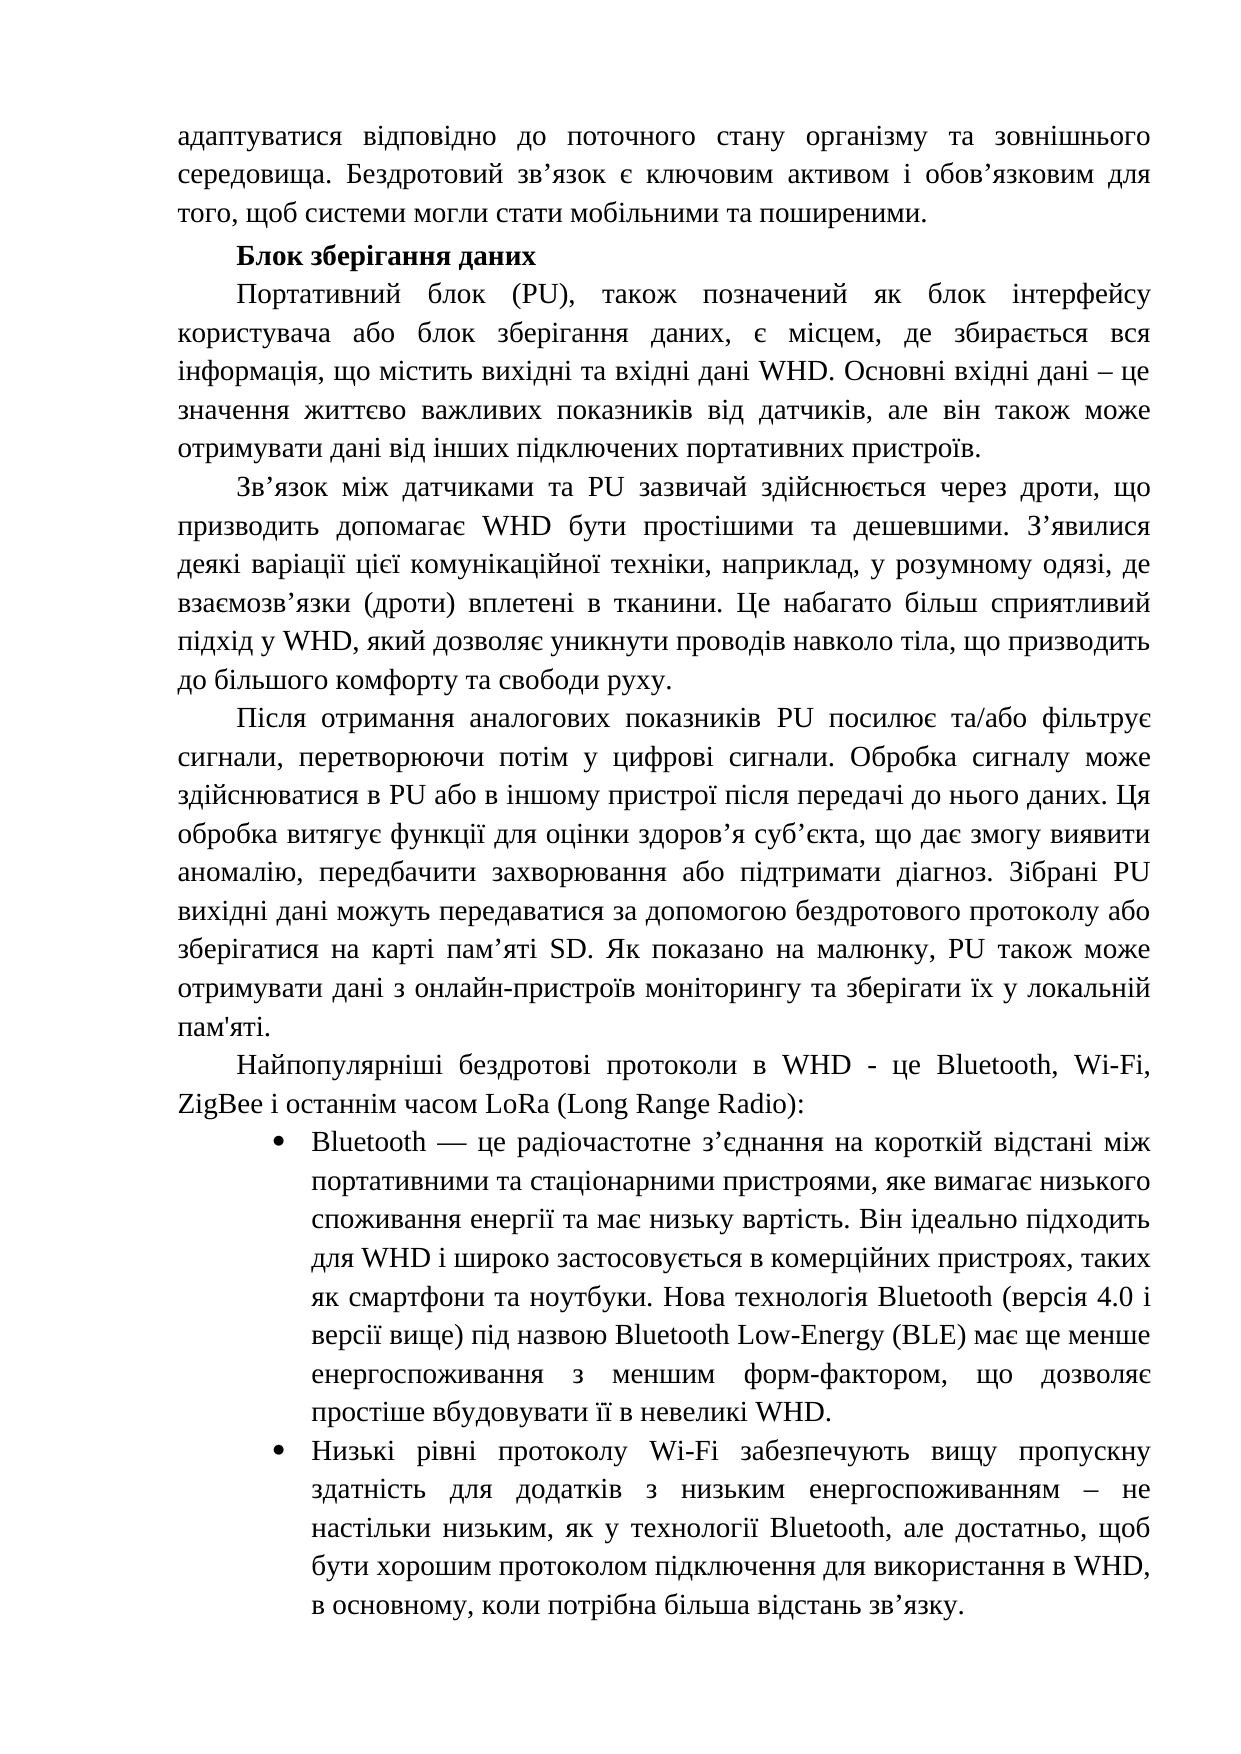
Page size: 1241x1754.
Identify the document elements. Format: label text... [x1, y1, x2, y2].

list Низькі рівні протоколу Wi-Fi забезпечують вищу пропускну здатність для додатків з низьким енергоспоживанням – не настільки низьким, як у технології Bluetooth, але достатньо, щоб бути хорошим протоколом підключення для використання в WHD, в основному, коли потрібна більша відстань зв’язку. [274, 1433, 1152, 1621]
subtitle Блок зберігання даних [177, 238, 1152, 271]
text Після отримання аналогових показників PU посилює та/або фільтрує сигнали, перетворюючи потім у цифрові сигнали. Обробка сигналу може здійснюватися в PU або в іншому пристрої після передачі до нього даних. Ця обробка витягує функції для оцінки здоров’я суб’єкта, що дає змогу виявити аномалію, передбачити захворювання або підтримати діагноз. Зібрані PU вихідні дані можуть передаватися за допомогою бездротового протоколу або зберігатися на карті пам’яті SD. Як показано на малюнку, PU також може отримувати дані з онлайн-пристроїв моніторингу та зберігати їх у локальній пам'яті. [177, 700, 1152, 1042]
text Зв’язок між датчиками та PU зазвичай здійснюється через дроти, що призводить допомагає WHD бути простішими та дешевшими. З’явилися деякі варіації цієї комунікаційної техніки, наприклад, у розумному одязі, де взаємозв’язки (дроти) вплетені в тканини. Це набагато більш сприятливий підхід у WHD, який дозволяє уникнути проводів навколо тіла, що призводить до більшого комфорту та свободи руху. [177, 469, 1152, 695]
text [177, 118, 1152, 229]
list Bluetooth — це радіочастотне з’єднання на короткій відстані між портативними та стаціонарними пристроями, яке вимагає низького споживання енергії та має низьку вартість. Він ідеально підходить для WHD і широко застосовується в комерційних пристроях, таких як смартфони та ноутбуки. Нова технологія Bluetooth (версія 4.0 і версії вище) під назвою Bluetooth Low-Energy (BLE) має ще менше енергоспоживання з меншим форм-фактором, що дозволяє простіше вбудовувати її в невеликі WHD. [274, 1124, 1152, 1428]
text Найпопулярніші бездротові протоколи в WHD - це Bluetooth, Wi-Fi, ZigBee і останнім часом LoRa (Long Range Radio): [177, 1047, 1152, 1119]
text Портативний блок (PU), також позначений як блок інтерфейсу користувача або блок зберігання даних, є місцем, де збирається вся інформація, що містить вихідні та вхідні дані WHD. Основні вхідні дані – це значення життєво важливих показників від датчиків, але він також може отримувати дані від інших підключених портативних пристроїв. [177, 276, 1152, 464]
